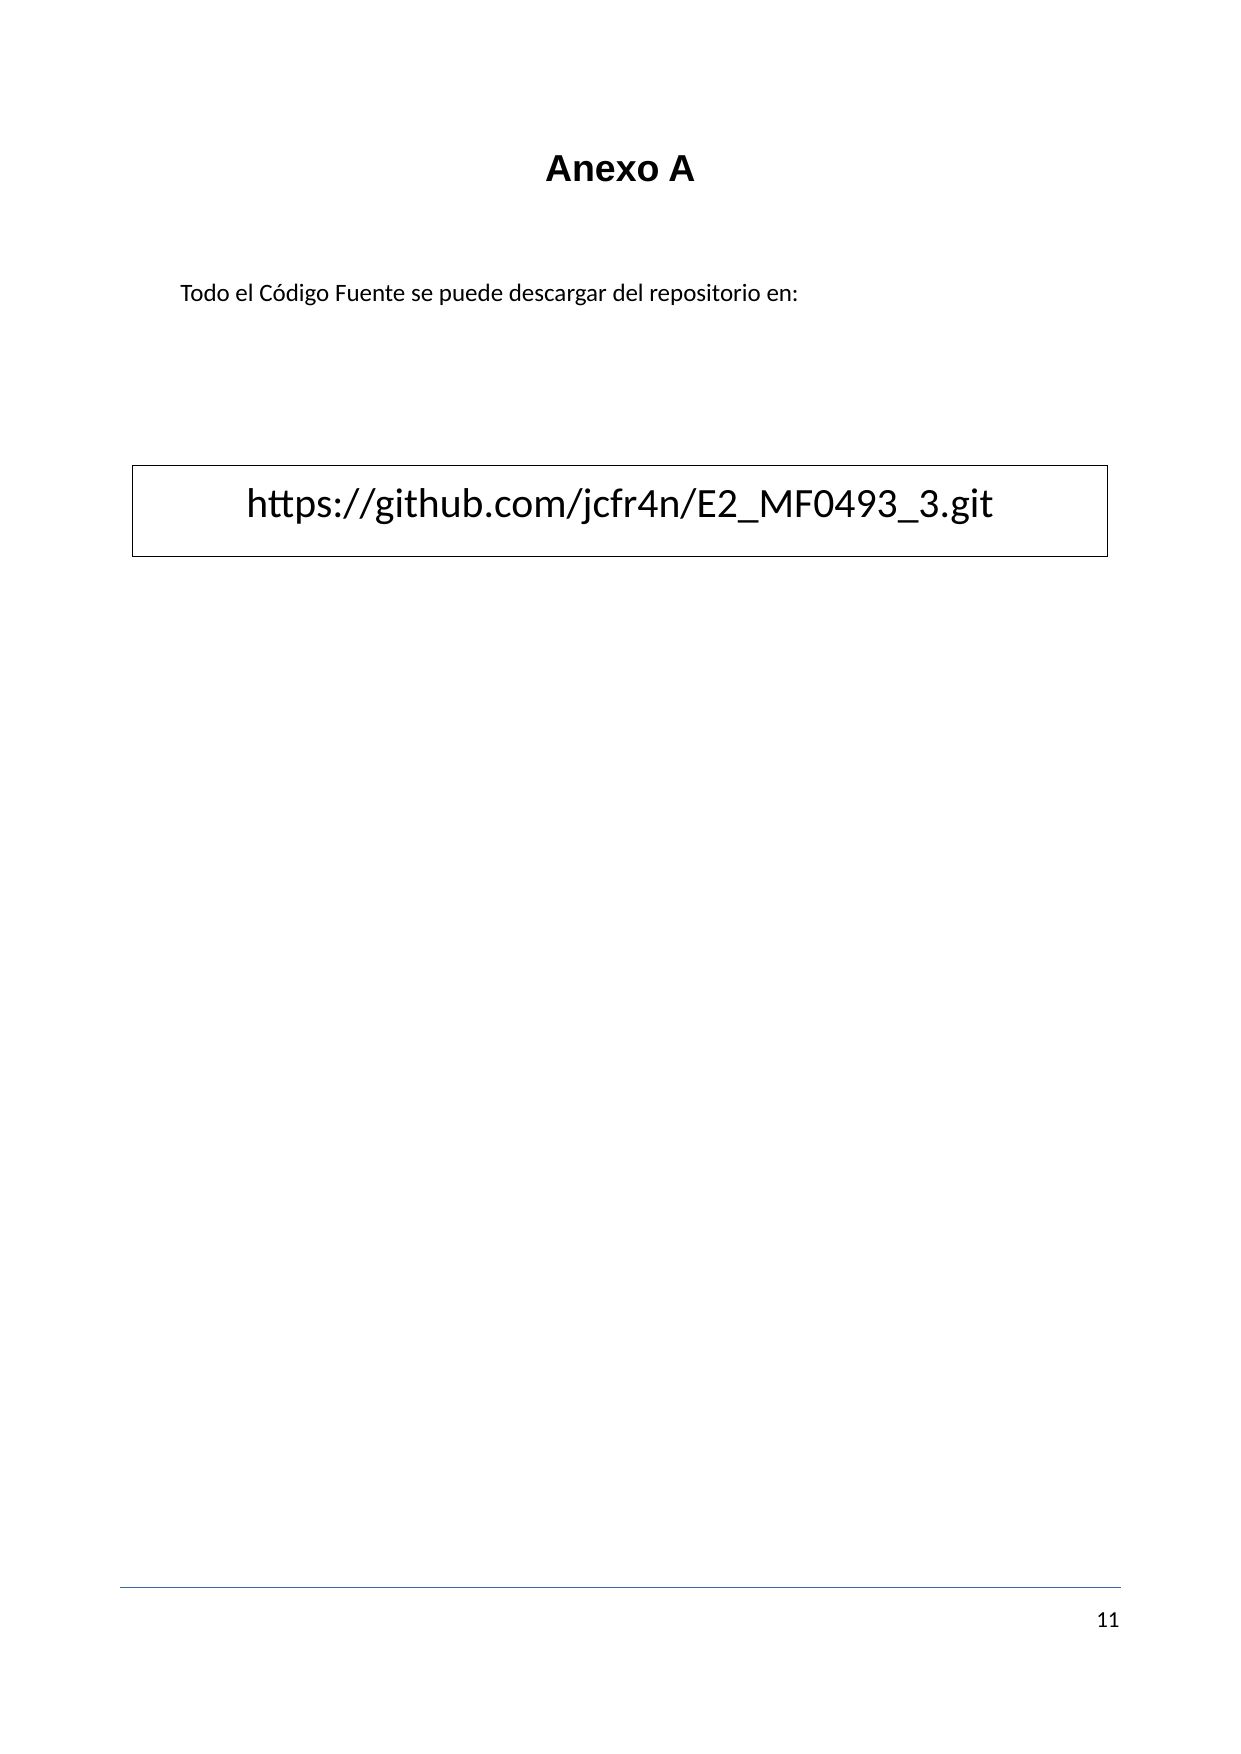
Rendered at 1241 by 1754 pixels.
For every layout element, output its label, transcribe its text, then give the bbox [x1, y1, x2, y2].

text Todo el Código Fuente se puede descargar del repositorio en: [121, 277, 1119, 308]
subtitle Anexo A [121, 146, 1119, 189]
